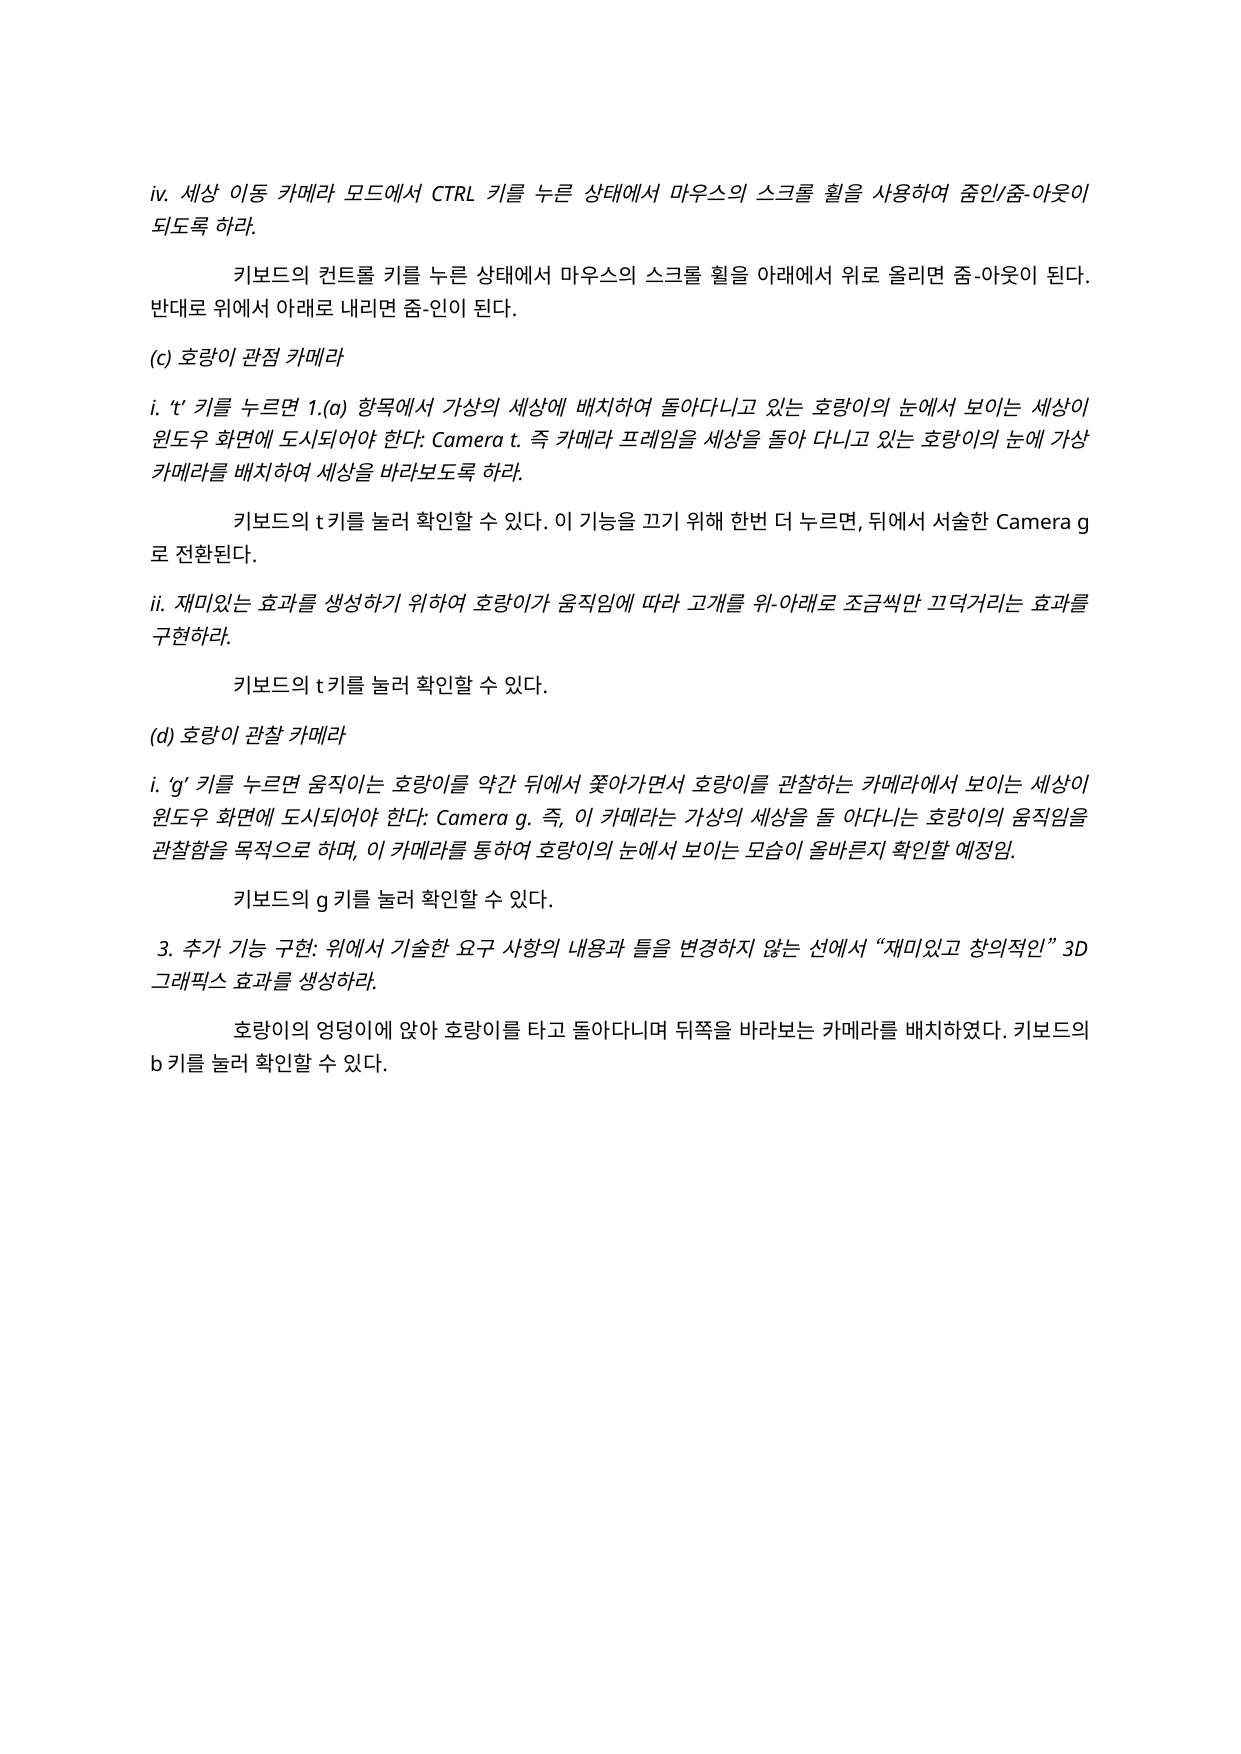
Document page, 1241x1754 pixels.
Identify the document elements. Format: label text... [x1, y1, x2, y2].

text i. ‘t’ 키를 누르면 1.(a) 항목에서 가상의 세상에 배치하여 돌아다니고 있는 호랑이의 눈에서 보이는 세상이 윈도우 화면에 도시되어야 한다: Camera t. 즉 카메라 프레임을 세상을 돌아 다니고 있는 호랑이의 눈에 가상 카메라를 배치하여 세상을 바라보도록 하라. [150, 391, 1090, 486]
text 키보드의 t키를 눌러 확인할 수 있다. 이 기능을 끄기 위해 한번 더 누르면, 뒤에서 서술한 Camera g로 전환된다. [150, 506, 1090, 568]
text (c) 호랑이 관점 카메라 [150, 341, 1090, 372]
text 호랑이의 엉덩이에 앉아 호랑이를 타고 돌아다니며 뒤쪽을 바라보는 카메라를 배치하였다. 키보드의 b키를 눌러 확인할 수 있다. [150, 1015, 1090, 1078]
text 3. 추가 기능 구현: 위에서 기술한 요구 사항의 내용과 틀을 변경하지 않는 선에서 “재미있고 창의적인” 3D 그래픽스 효과를 생성하라. [150, 933, 1090, 996]
text 키보드의 g키를 눌러 확인할 수 있다. [150, 883, 1090, 913]
text ii. 재미있는 효과를 생성하기 위하여 호랑이가 움직임에 따라 고개를 위-아래로 조금씩만 끄덕거리는 효과를 구현하라. [150, 588, 1090, 651]
text iv. 세상 이동 카메라 모드에서 CTRL 키를 누른 상태에서 마우스의 스크롤 휠을 사용하여 줌인/줌-아웃이 되도록 하라. [150, 177, 1090, 240]
text (d) 호랑이 관찰 카메라 [150, 719, 1090, 749]
text 키보드의 t키를 눌러 확인할 수 있다. [150, 670, 1090, 700]
text i. ‘g’ 키를 누르면 움직이는 호랑이를 약간 뒤에서 쫓아가면서 호랑이를 관찰하는 카메라에서 보이는 세상이 윈도우 화면에 도시되어야 한다: Camera g. 즉, 이 카메라는 가상의 세상을 돌 아다니는 호랑이의 움직임을 관찰함을 목적으로 하며, 이 카메라를 통하여 호랑이의 눈에서 보이는 모습이 올바른지 확인할 예정임. [150, 768, 1090, 864]
text 키보드의 컨트롤 키를 누른 상태에서 마우스의 스크롤 휠을 아래에서 위로 올리면 줌-아웃이 된다. 반대로 위에서 아래로 내리면 줌-인이 된다. [150, 259, 1090, 322]
